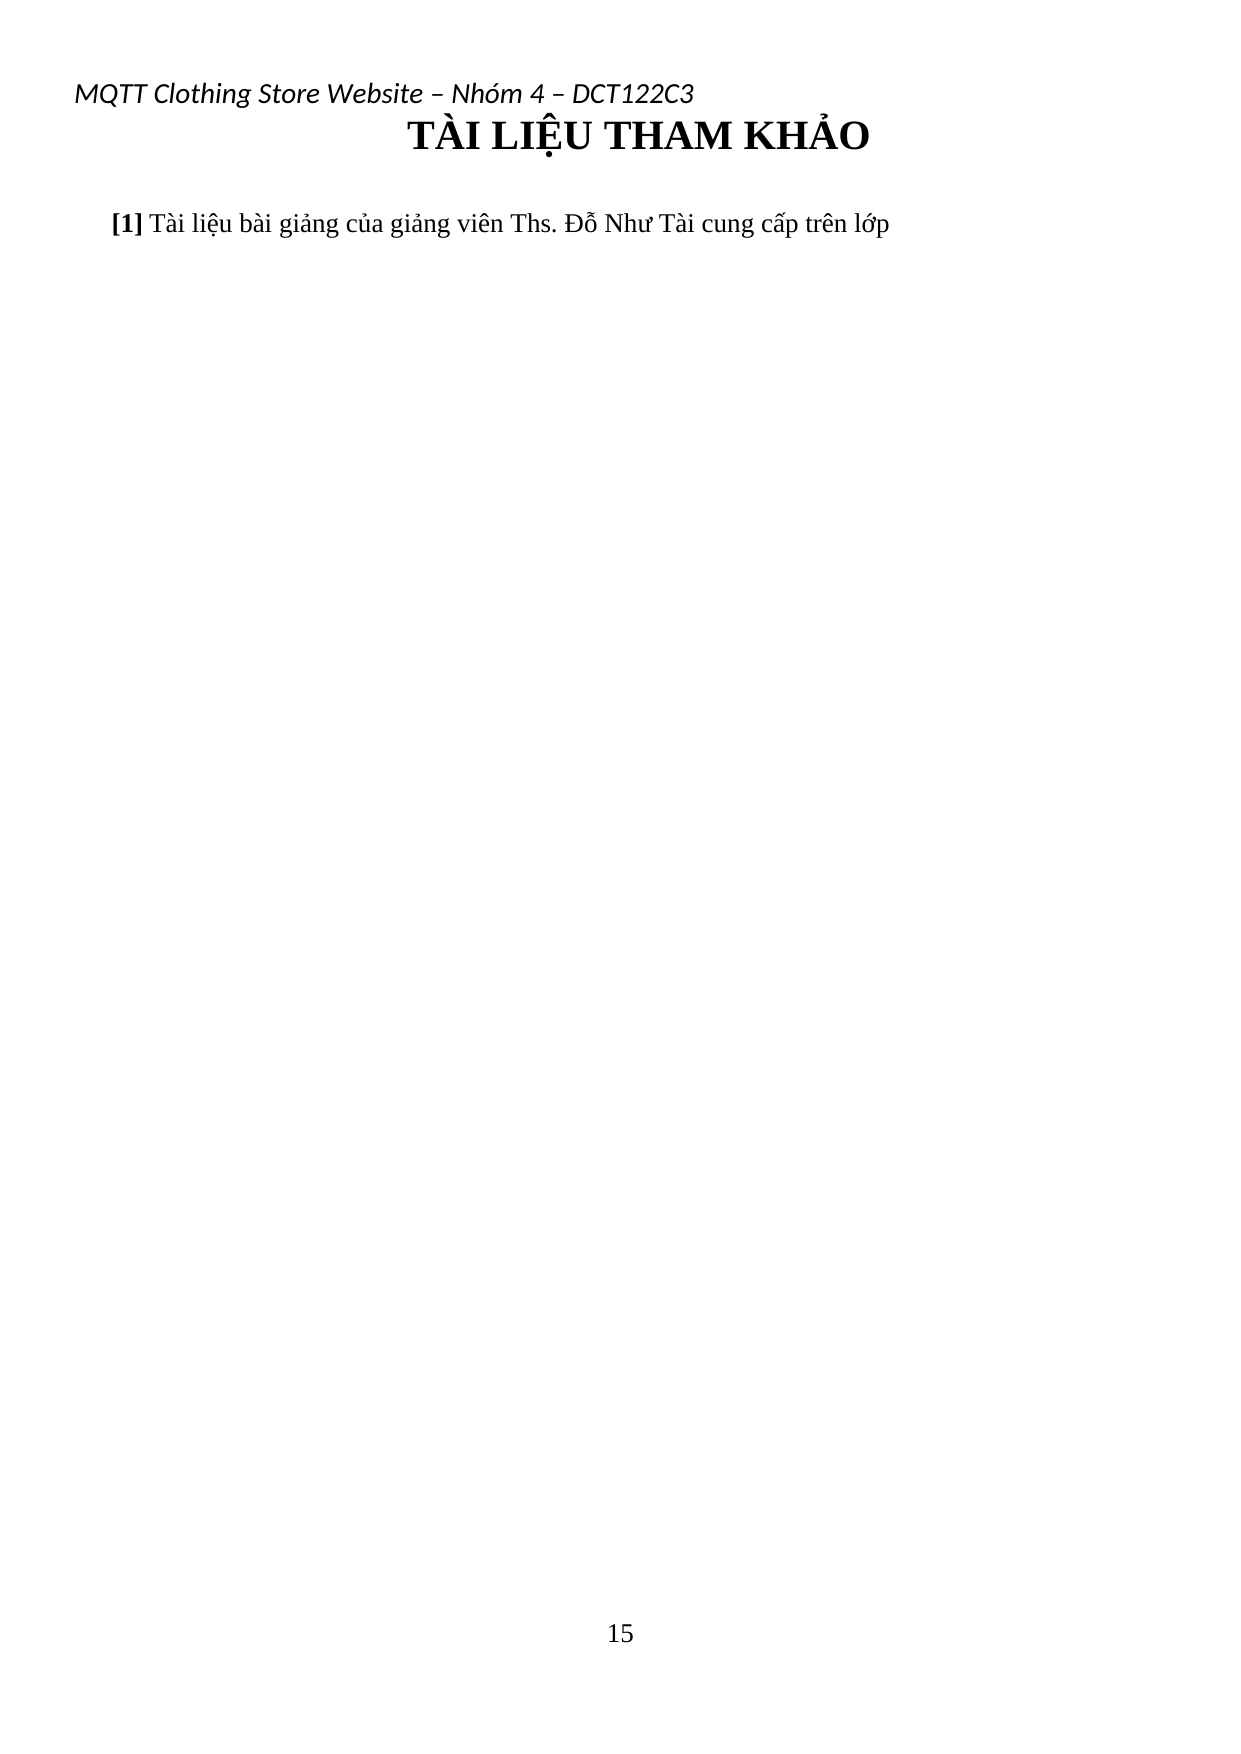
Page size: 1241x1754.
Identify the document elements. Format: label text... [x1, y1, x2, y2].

list Tài liệu bài giảng của giảng viên Ths. Đỗ Như Tài cung cấp trên lớp [111, 207, 1166, 239]
subtitle TÀI LIỆU THAM KHẢO [111, 111, 1166, 158]
